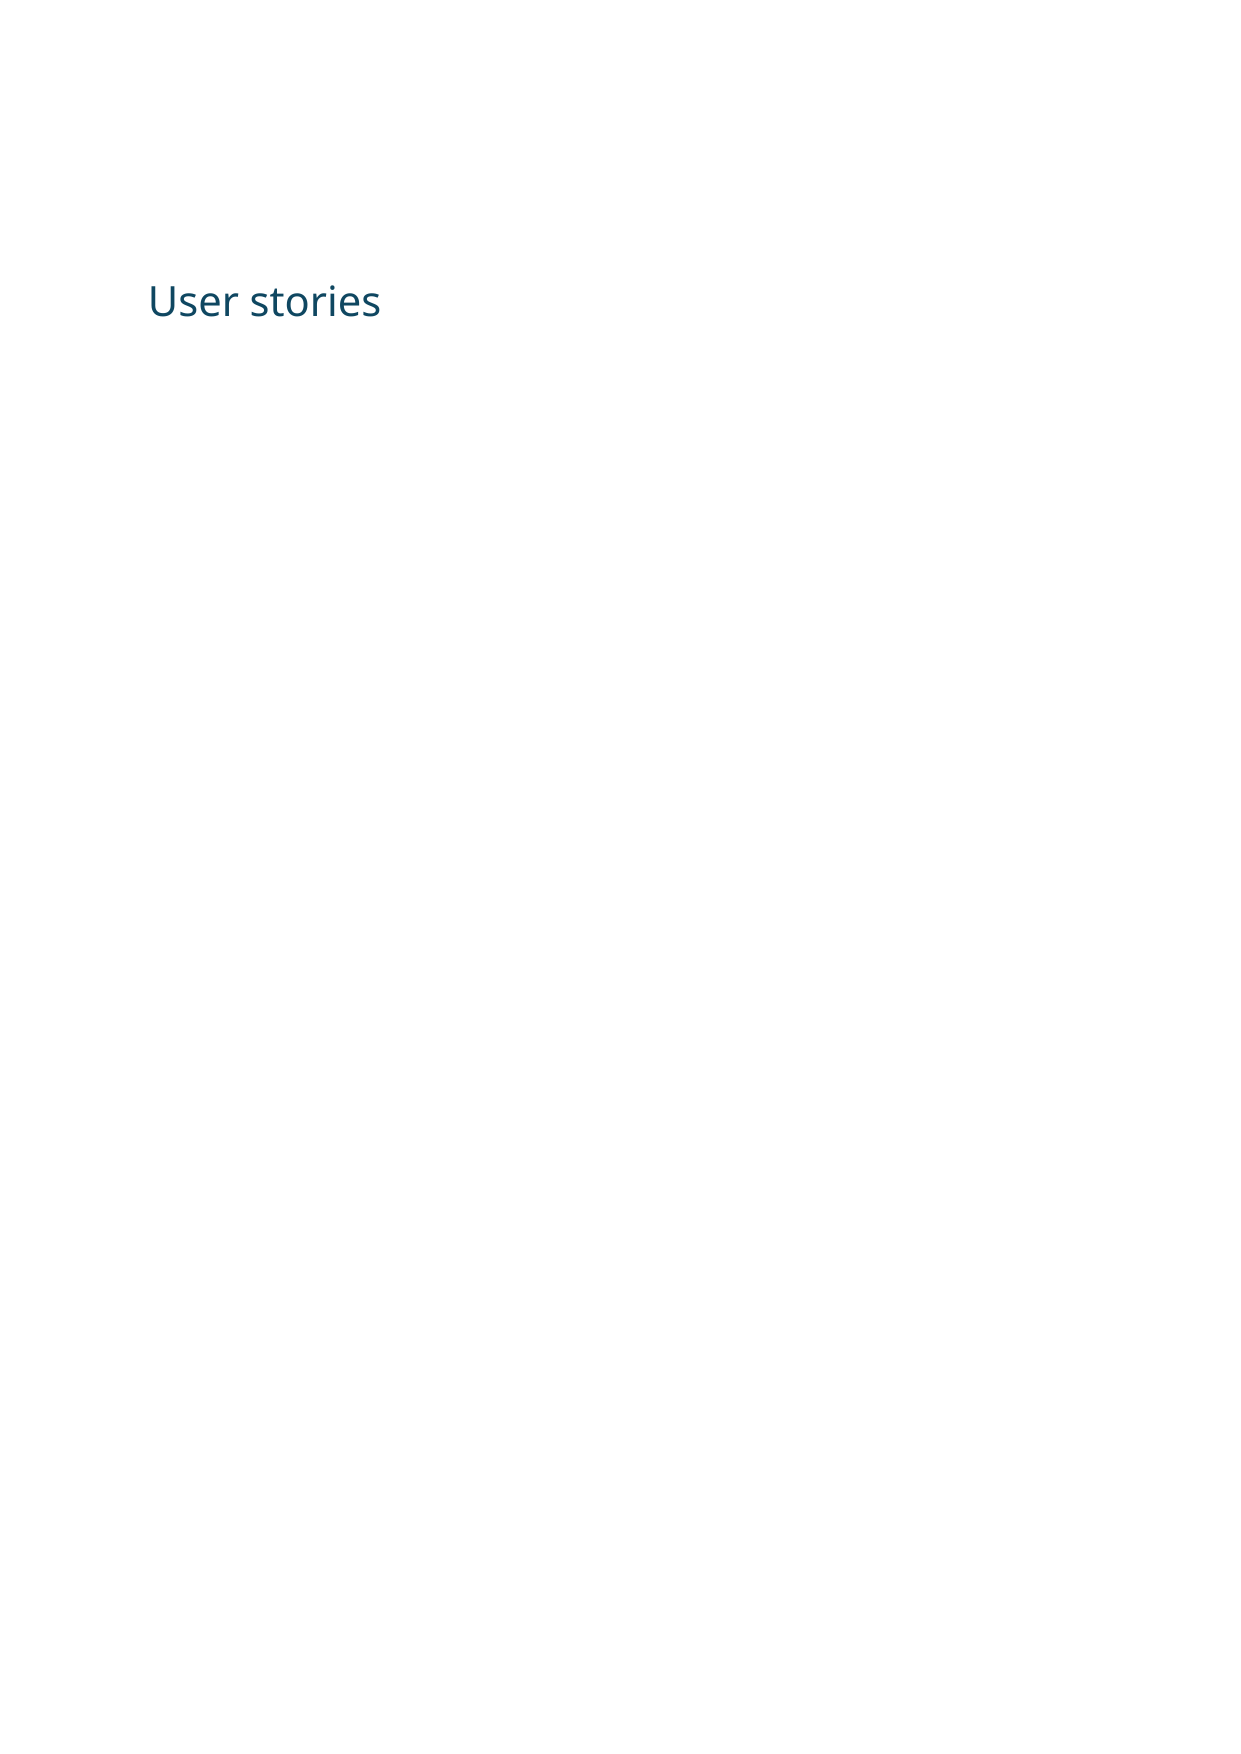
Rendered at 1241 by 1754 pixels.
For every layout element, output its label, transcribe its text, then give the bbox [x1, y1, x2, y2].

subtitle User stories [148, 272, 1093, 329]
